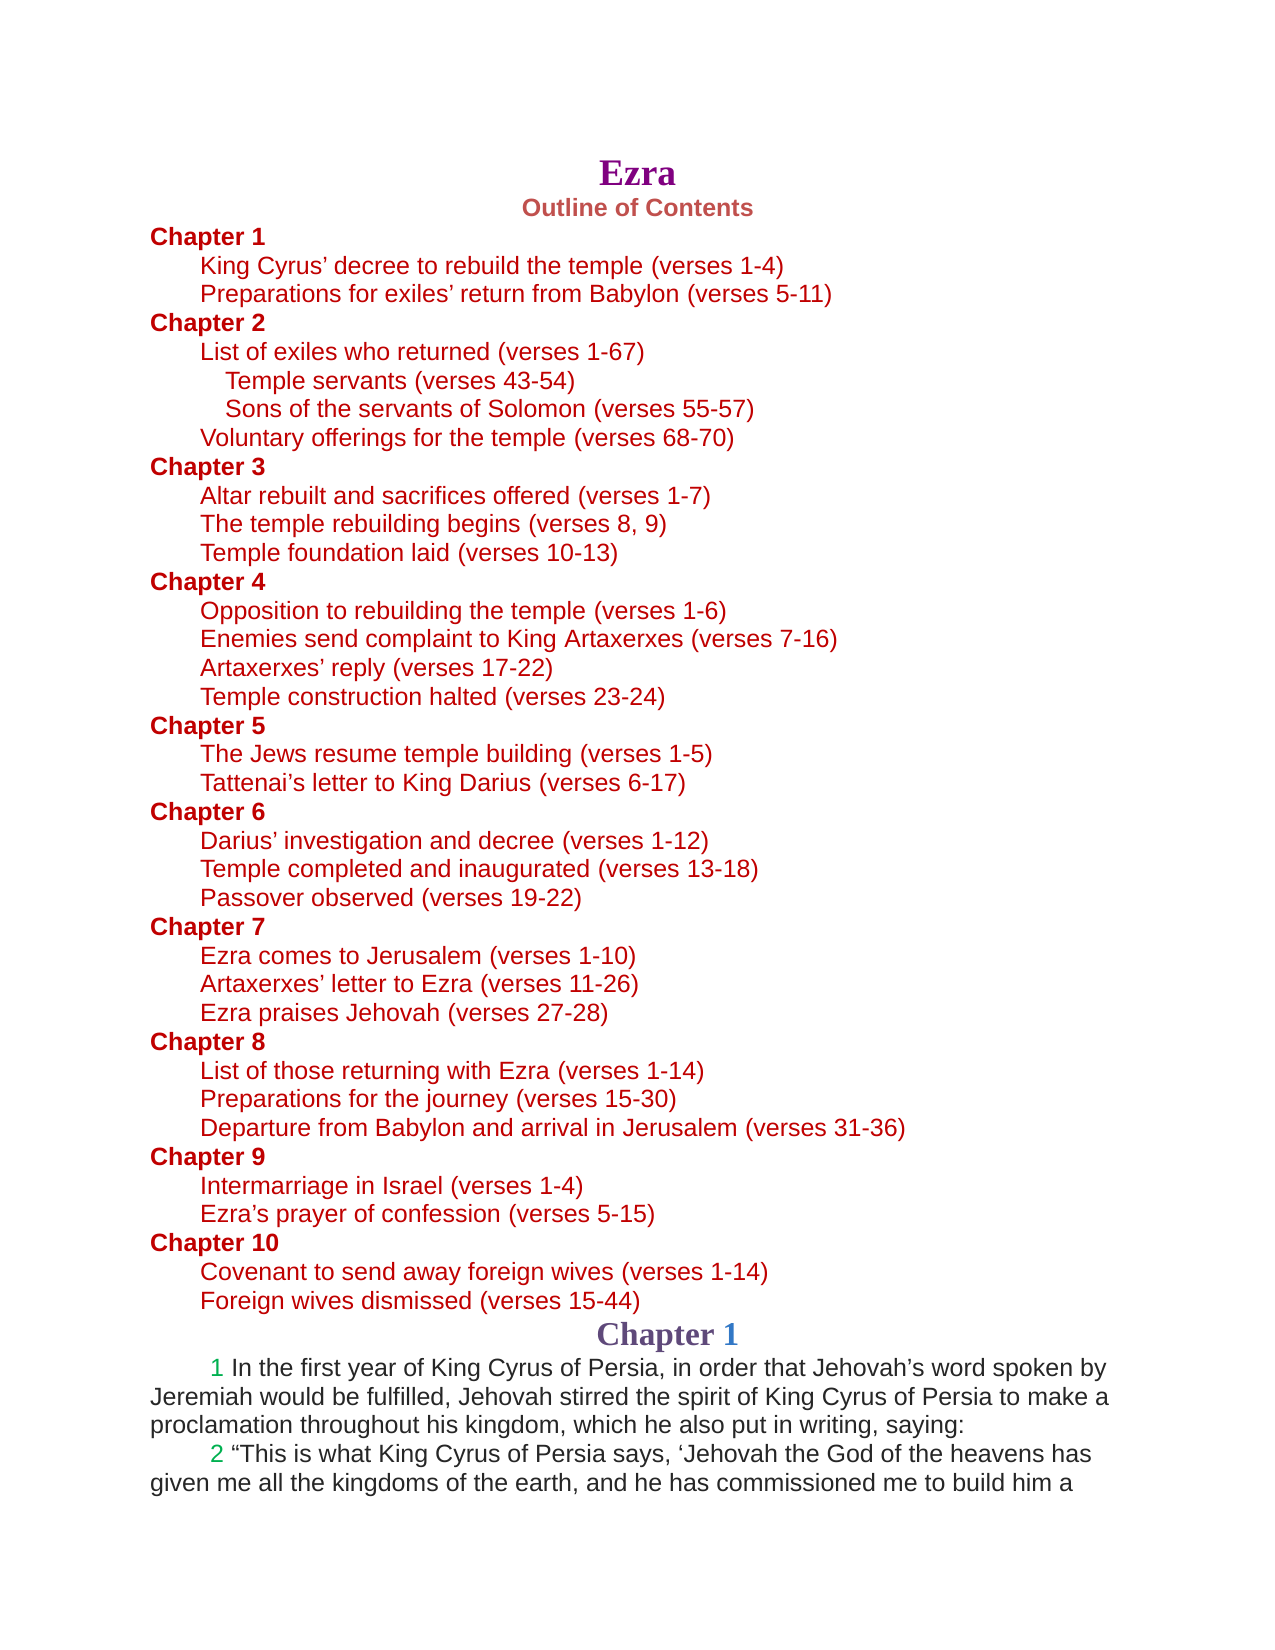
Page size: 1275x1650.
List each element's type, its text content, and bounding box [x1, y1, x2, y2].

text Chapter 3 [150, 452, 1125, 481]
text Foreign wives dismissed (verses 15-44) [150, 1286, 1125, 1314]
text Temple foundation laid (verses 10-13) [150, 538, 1125, 567]
text List of those returning with Ezra (verses 1-14) [150, 1056, 1125, 1084]
text 1 In the first year of King Cyrus of Persia, in order that Jehovah’s word spoken by Jeremiah would be fulfilled, Jehovah stirred the spirit of King Cyrus of Persia to make a proclamation throughout his kingdom, which he also put in writing, saying: [150, 1353, 1125, 1439]
text Ezra praises Jehovah (verses 27-28) [150, 998, 1125, 1027]
text Chapter 1 [150, 222, 1125, 251]
text The Jews resume temple building (verses 1-5) [150, 739, 1125, 768]
text Voluntary offerings for the temple (verses 68-70) [150, 423, 1125, 452]
text Artaxerxes’ reply (verses 17-22) [150, 653, 1125, 682]
text List of exiles who returned (verses 1-67) [150, 337, 1125, 366]
text Temple construction halted (verses 23-24) [150, 682, 1125, 711]
text Darius’ investigation and decree (verses 1-12) [150, 826, 1125, 854]
text Departure from Babylon and arrival in Jerusalem (verses 31-36) [150, 1113, 1125, 1142]
text Chapter 2 [150, 308, 1125, 337]
text Altar rebuilt and sacrifices offered (verses 1-7) [150, 481, 1125, 509]
text Intermarriage in Israel (verses 1-4) [150, 1171, 1125, 1199]
text Chapter 1 [150, 1314, 1125, 1353]
text Opposition to rebuilding the temple (verses 1-6) [150, 596, 1125, 624]
text Chapter 10 [150, 1228, 1125, 1257]
text Sons of the servants of Solomon (verses 55-57) [150, 394, 1125, 423]
text The temple rebuilding begins (verses 8, 9) [150, 509, 1125, 538]
text Tattenai’s letter to King Darius (verses 6-17) [150, 768, 1125, 797]
text Chapter 4 [150, 567, 1125, 596]
text Temple completed and inaugurated (verses 13-18) [150, 854, 1125, 883]
text Ezra’s prayer of confession (verses 5-15) [150, 1199, 1125, 1228]
text Chapter 5 [150, 711, 1125, 739]
text Chapter 9 [150, 1142, 1125, 1171]
text Chapter 7 [150, 912, 1125, 941]
text Covenant to send away foreign wives (verses 1-14) [150, 1257, 1125, 1286]
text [150, 1439, 1125, 1496]
text Ezra [150, 150, 1125, 193]
text Chapter 6 [150, 797, 1125, 826]
text Chapter 8 [150, 1027, 1125, 1056]
text King Cyrus’ decree to rebuild the temple (verses 1-4) [150, 251, 1125, 279]
text Artaxerxes’ letter to Ezra (verses 11-26) [150, 969, 1125, 998]
text Preparations for the journey (verses 15-30) [150, 1084, 1125, 1113]
text Ezra comes to Jerusalem (verses 1-10) [150, 941, 1125, 969]
text Passover observed (verses 19-22) [150, 883, 1125, 912]
text Preparations for exiles’ return from Babylon (verses 5-11) [150, 279, 1125, 308]
text Temple servants (verses 43-54) [150, 366, 1125, 394]
text Outline of Contents [150, 193, 1125, 222]
text Enemies send complaint to King Artaxerxes (verses 7-16) [150, 624, 1125, 653]
